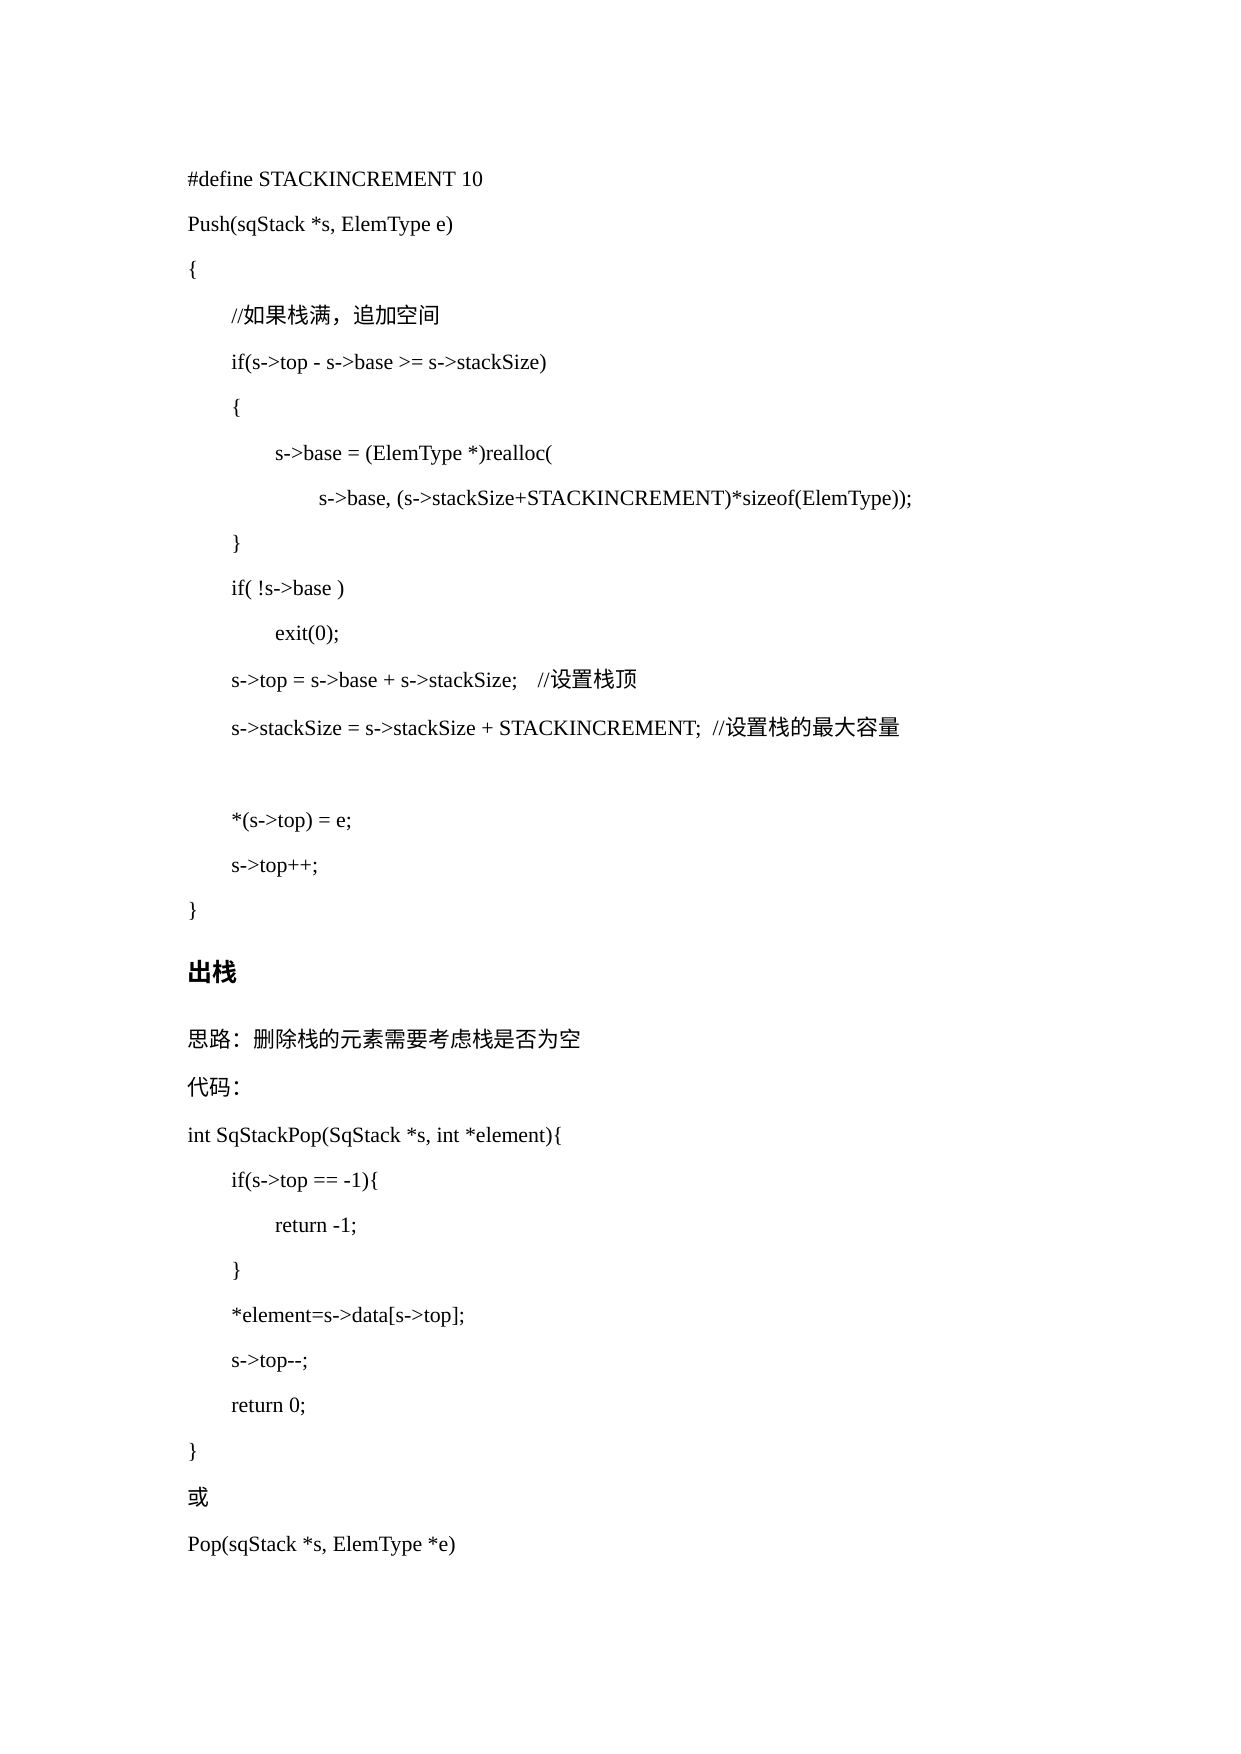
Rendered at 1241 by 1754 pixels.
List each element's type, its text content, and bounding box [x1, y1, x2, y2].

text 或 [187, 1479, 1053, 1512]
text s->top = s->base + s->stackSize; //设置栈顶 [187, 661, 1053, 694]
text } [187, 1434, 1053, 1466]
text 思路：删除栈的元素需要考虑栈是否为空 [187, 1022, 1053, 1054]
text return 0; [187, 1389, 1053, 1421]
text //如果栈满，追加空间 [187, 297, 1053, 330]
text int SqStackPop(SqStack *s, int *element){ [187, 1118, 1053, 1151]
text if(s->top - s->base >= s->stackSize) [187, 346, 1053, 378]
text s->base, (s->stackSize+STACKINCREMENT)*sizeof(ElemType)); [275, 481, 1053, 513]
text s->top--; [187, 1344, 1053, 1376]
text if( !s->base ) [187, 571, 1053, 604]
text } [187, 526, 1053, 558]
text Pop(sqStack *s, ElemType *e) [187, 1527, 1053, 1560]
subtitle 出栈 [187, 938, 1053, 1003]
text exit(0); [187, 616, 1053, 649]
text { [187, 391, 1053, 423]
text if(s->top == -1){ [187, 1163, 1053, 1196]
text { [187, 252, 1053, 285]
text } [187, 1253, 1053, 1286]
text *element=s->data[s->top]; [187, 1299, 1053, 1331]
text *(s->top) = e; [187, 803, 1053, 836]
text return -1; [187, 1208, 1053, 1241]
text 代码： [187, 1070, 1053, 1102]
text Push(sqStack *s, ElemType e) [187, 207, 1053, 239]
text s->stackSize = s->stackSize + STACKINCREMENT; //设置栈的最大容量 [187, 710, 1053, 742]
text #define STACKINCREMENT 10 [187, 162, 1053, 194]
text s->top++; [187, 848, 1053, 881]
text } [187, 893, 1053, 926]
text s->base = (ElemType *)realloc( [187, 436, 1053, 468]
